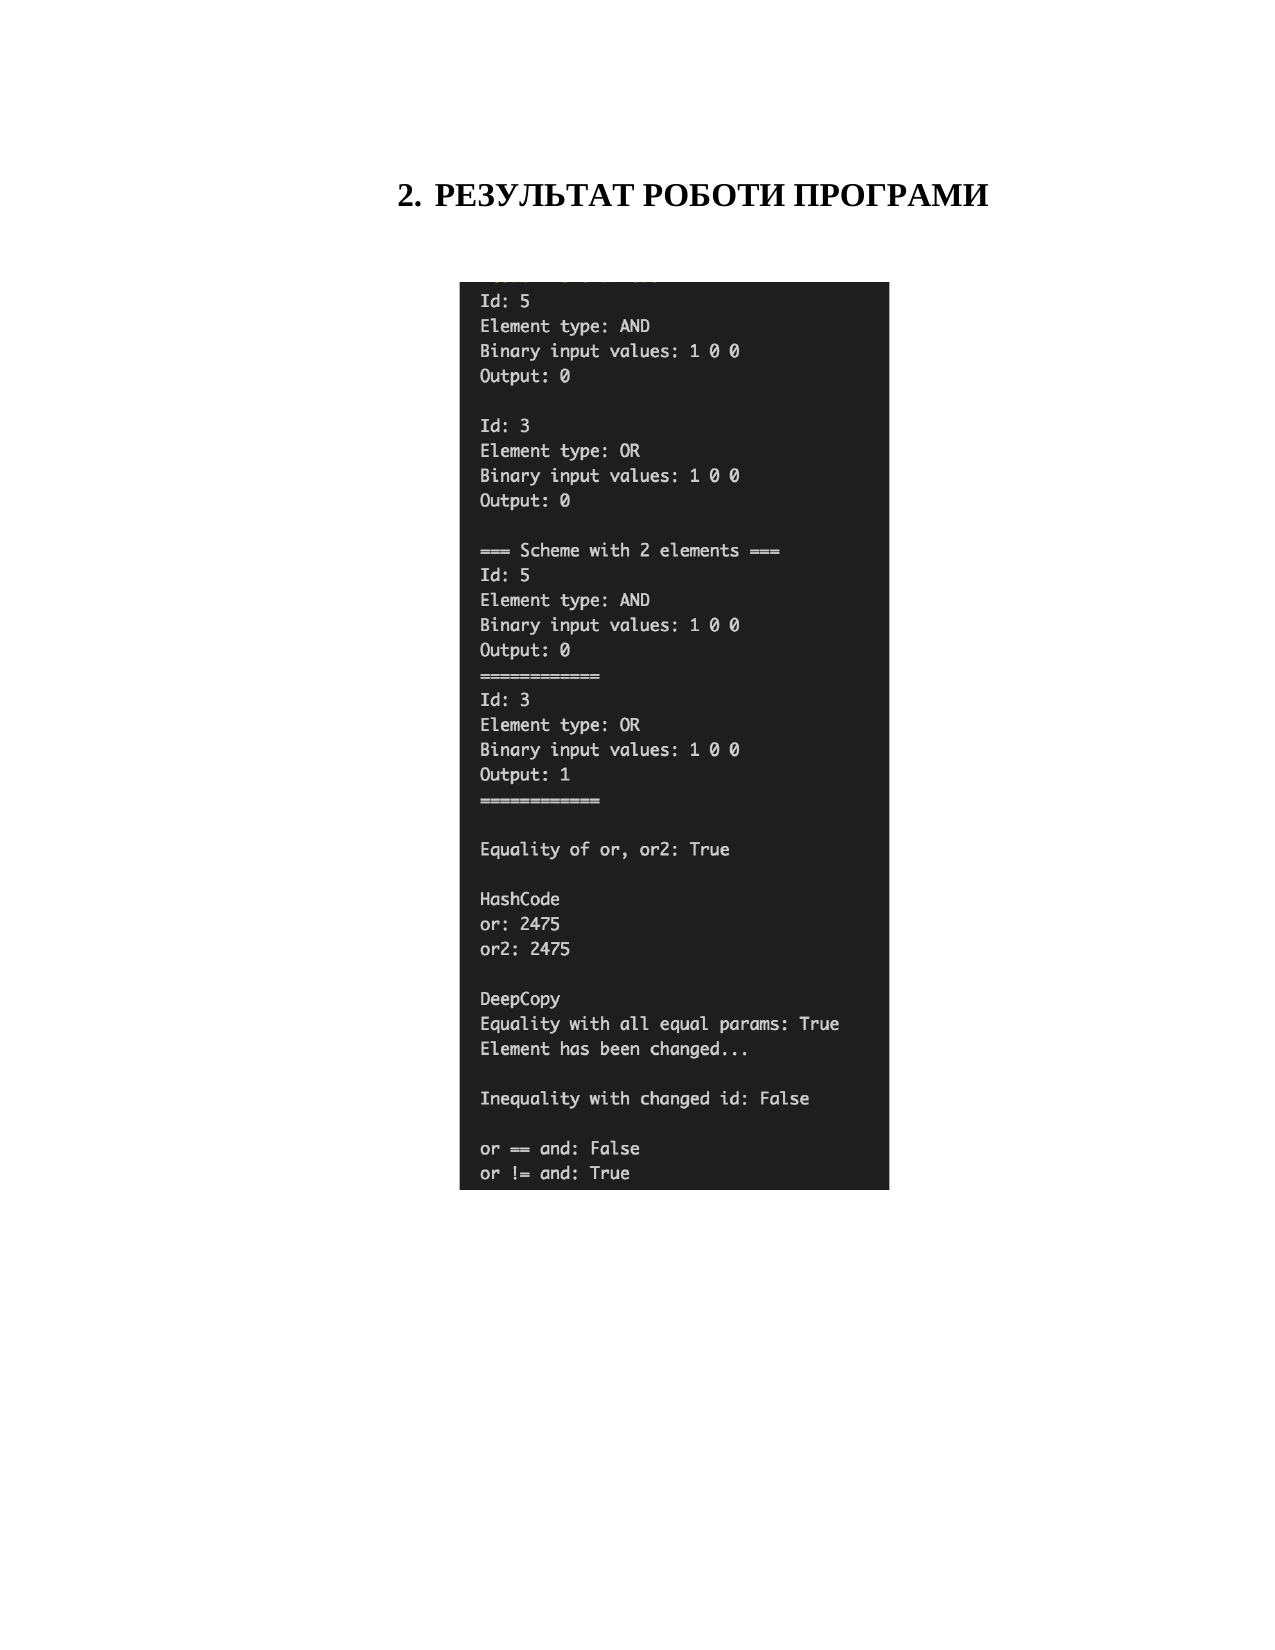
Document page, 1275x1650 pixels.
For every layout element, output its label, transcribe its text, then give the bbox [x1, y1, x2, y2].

subtitle Результат роботи програми [261, 175, 1125, 213]
picture [459, 282, 890, 1190]
